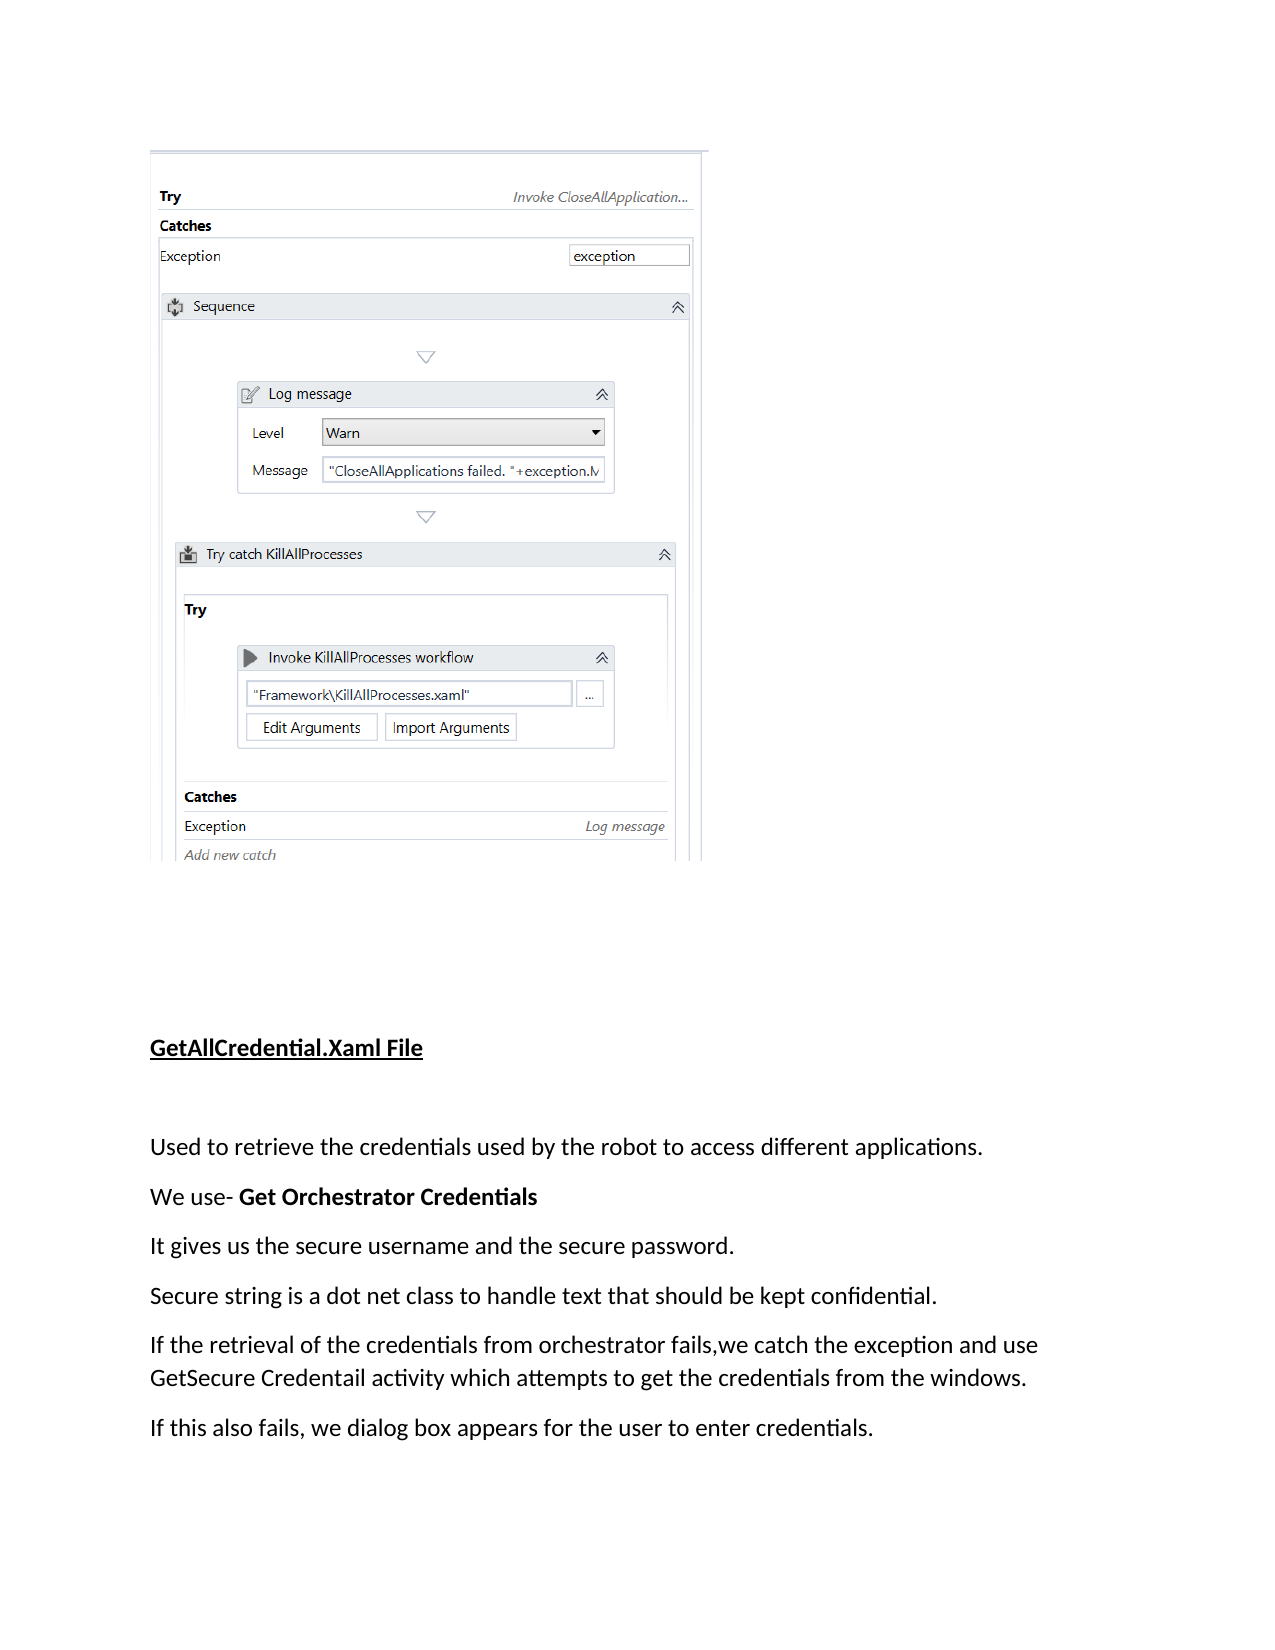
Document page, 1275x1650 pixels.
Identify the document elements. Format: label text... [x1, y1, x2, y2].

text It gives us the secure username and the secure password. [150, 1230, 1125, 1261]
text If this also fails, we dialog box appears for the user to enter credentials. [150, 1412, 1125, 1443]
text Secure string is a dot net class to handle text that should be kept confidential. [150, 1280, 1125, 1311]
text If the retrieval of the credentials from orchestrator fails,we catch the exception and use GetSecure Credentail activity which attempts to get the credentials from the windows. [150, 1329, 1125, 1393]
text Used to retrieve the credentials used by the robot to access different applications. [150, 1131, 1125, 1162]
text We use- Get Orchestrator Credentials [150, 1181, 1125, 1211]
picture [150, 150, 709, 865]
text GetAllCredential.Xaml File [150, 1032, 1125, 1063]
